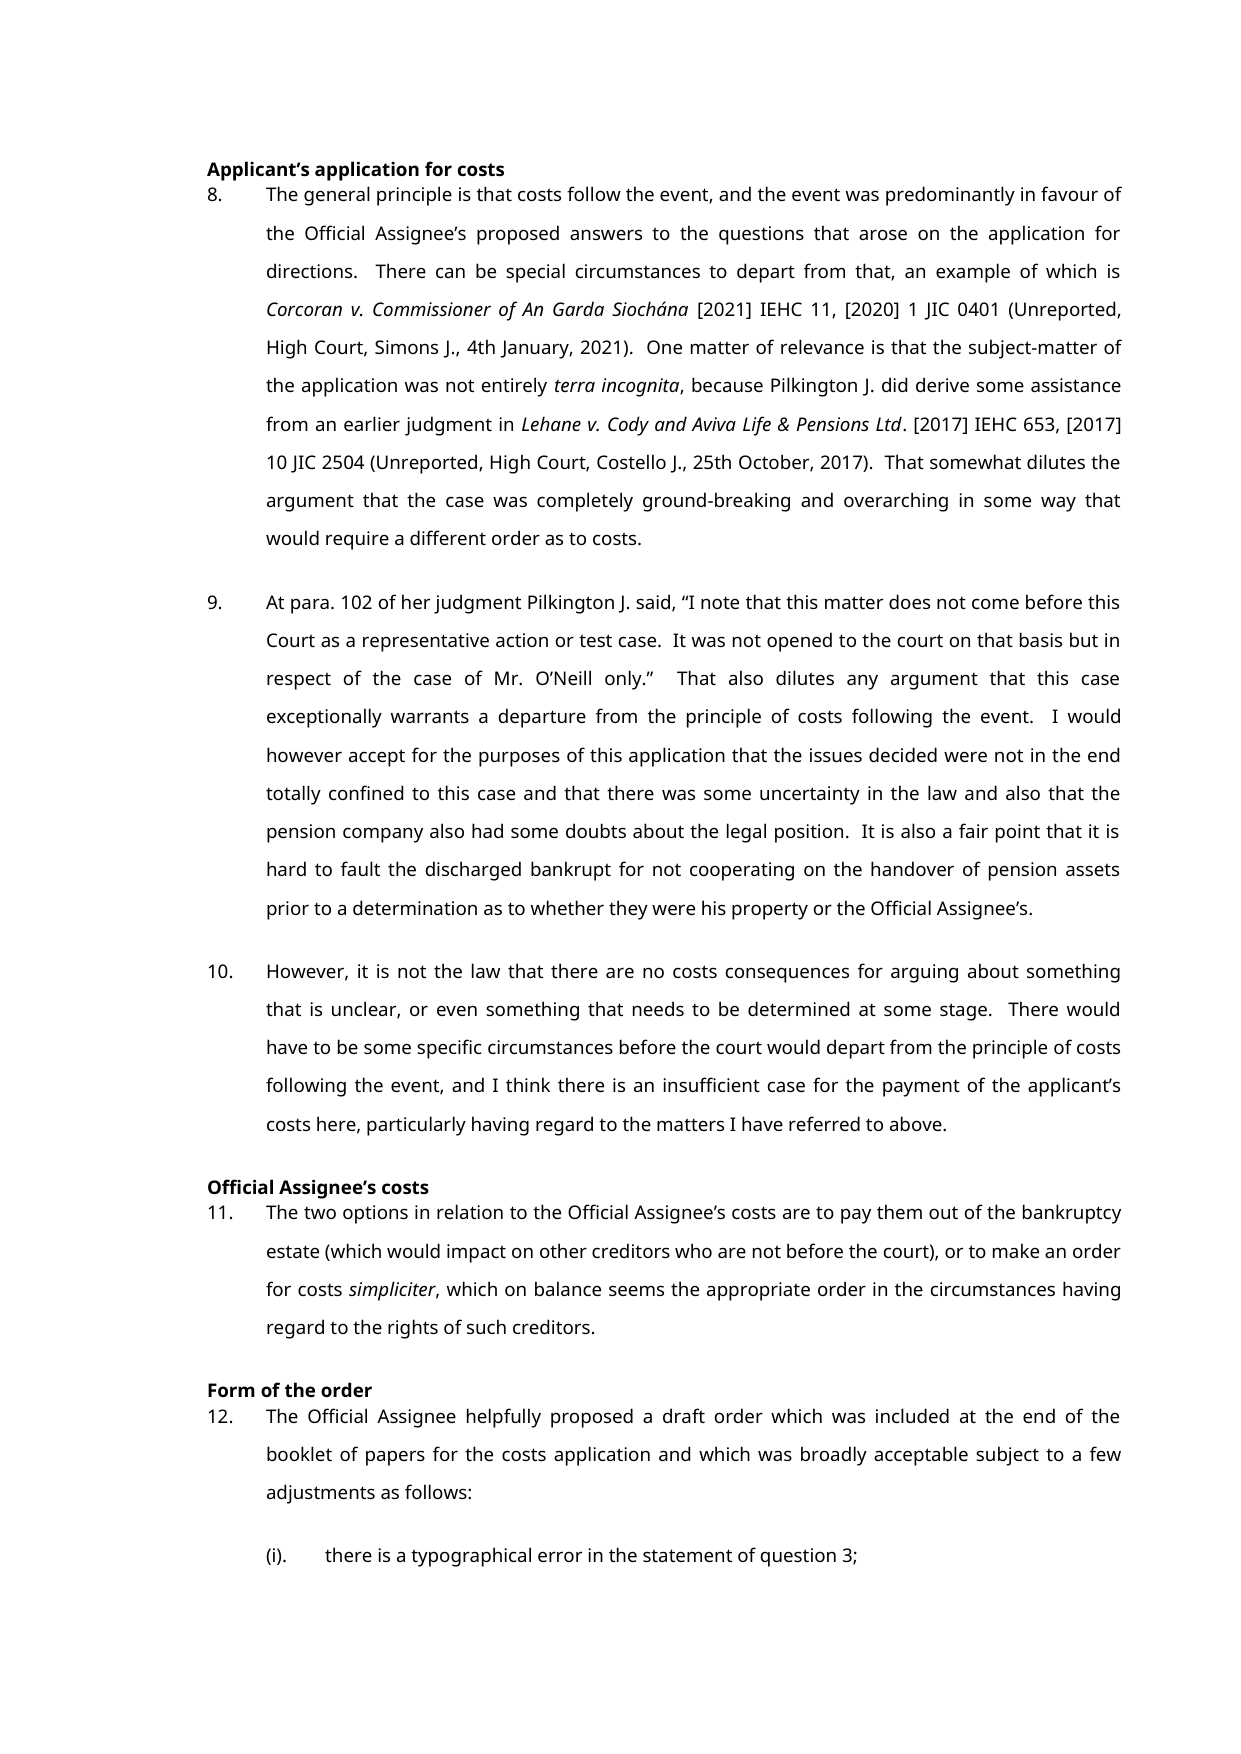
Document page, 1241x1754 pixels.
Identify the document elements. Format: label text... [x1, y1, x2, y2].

text 8. The general principle is that costs follow the event, and the event was predominantly in favour of the Official Assignee’s proposed answers to the questions that arose on the application for directions. There can be special circumstances to depart from that, an example of which is Corcoran v. Commissioner of An Garda Siochána [2021] IEHC 11, [2020] 1 JIC 0401 (Unreported, High Court, Simons J., 4th January, 2021). One matter of relevance is that the subject-matter of the application was not entirely terra incognita, because Pilkington J. did derive some assistance from an earlier judgment in Lehane v. Cody and Aviva Life & Pensions Ltd. [2017] IEHC 653, [2017] 10 JIC 2504 (Unreported, High Court, Costello J., 25th October, 2017). That somewhat dilutes the argument that the case was completely ground-breaking and overarching in some way that would require a different order as to costs. [207, 182, 1122, 551]
text (i). there is a typographical error in the statement of question 3; [266, 1543, 1122, 1568]
text 9. At para. 102 of her judgment Pilkington J. said, “I note that this matter does not come before this Court as a representative action or test case. It was not opened to the court on that basis but in respect of the case of Mr. O’Neill only.” That also dilutes any argument that this case exceptionally warrants a departure from the principle of costs following the event. I would however accept for the purposes of this application that the issues decided were not in the end totally confined to this case and that there was some uncertainty in the law and also that the pension company also had some doubts about the legal position. It is also a fair point that it is hard to fault the discharged bankrupt for not cooperating on the handover of pension assets prior to a determination as to whether they were his property or the Official Assignee’s. [207, 589, 1122, 920]
subtitle Applicant’s application for costs [207, 156, 1122, 182]
text 12. The Official Assignee helpfully proposed a draft order which was included at the end of the booklet of papers for the costs application and which was broadly acceptable subject to a few adjustments as follows: [207, 1403, 1122, 1505]
text 10. However, it is not the law that there are no costs consequences for arguing about something that is unclear, or even something that needs to be determined at some stage. There would have to be some specific circumstances before the court would depart from the principle of costs following the event, and I think there is an insufficient case for the payment of the applicant’s costs here, particularly having regard to the matters I have referred to above. [207, 958, 1122, 1136]
subtitle Form of the order [207, 1378, 1122, 1403]
subtitle Official Assignee’s costs [207, 1174, 1122, 1200]
text 11. The two options in relation to the Official Assignee’s costs are to pay them out of the bankruptcy estate (which would impact on other creditors who are not before the court), or to make an order for costs simpliciter, which on balance seems the appropriate order in the circumstances having regard to the rights of such creditors. [207, 1200, 1122, 1340]
